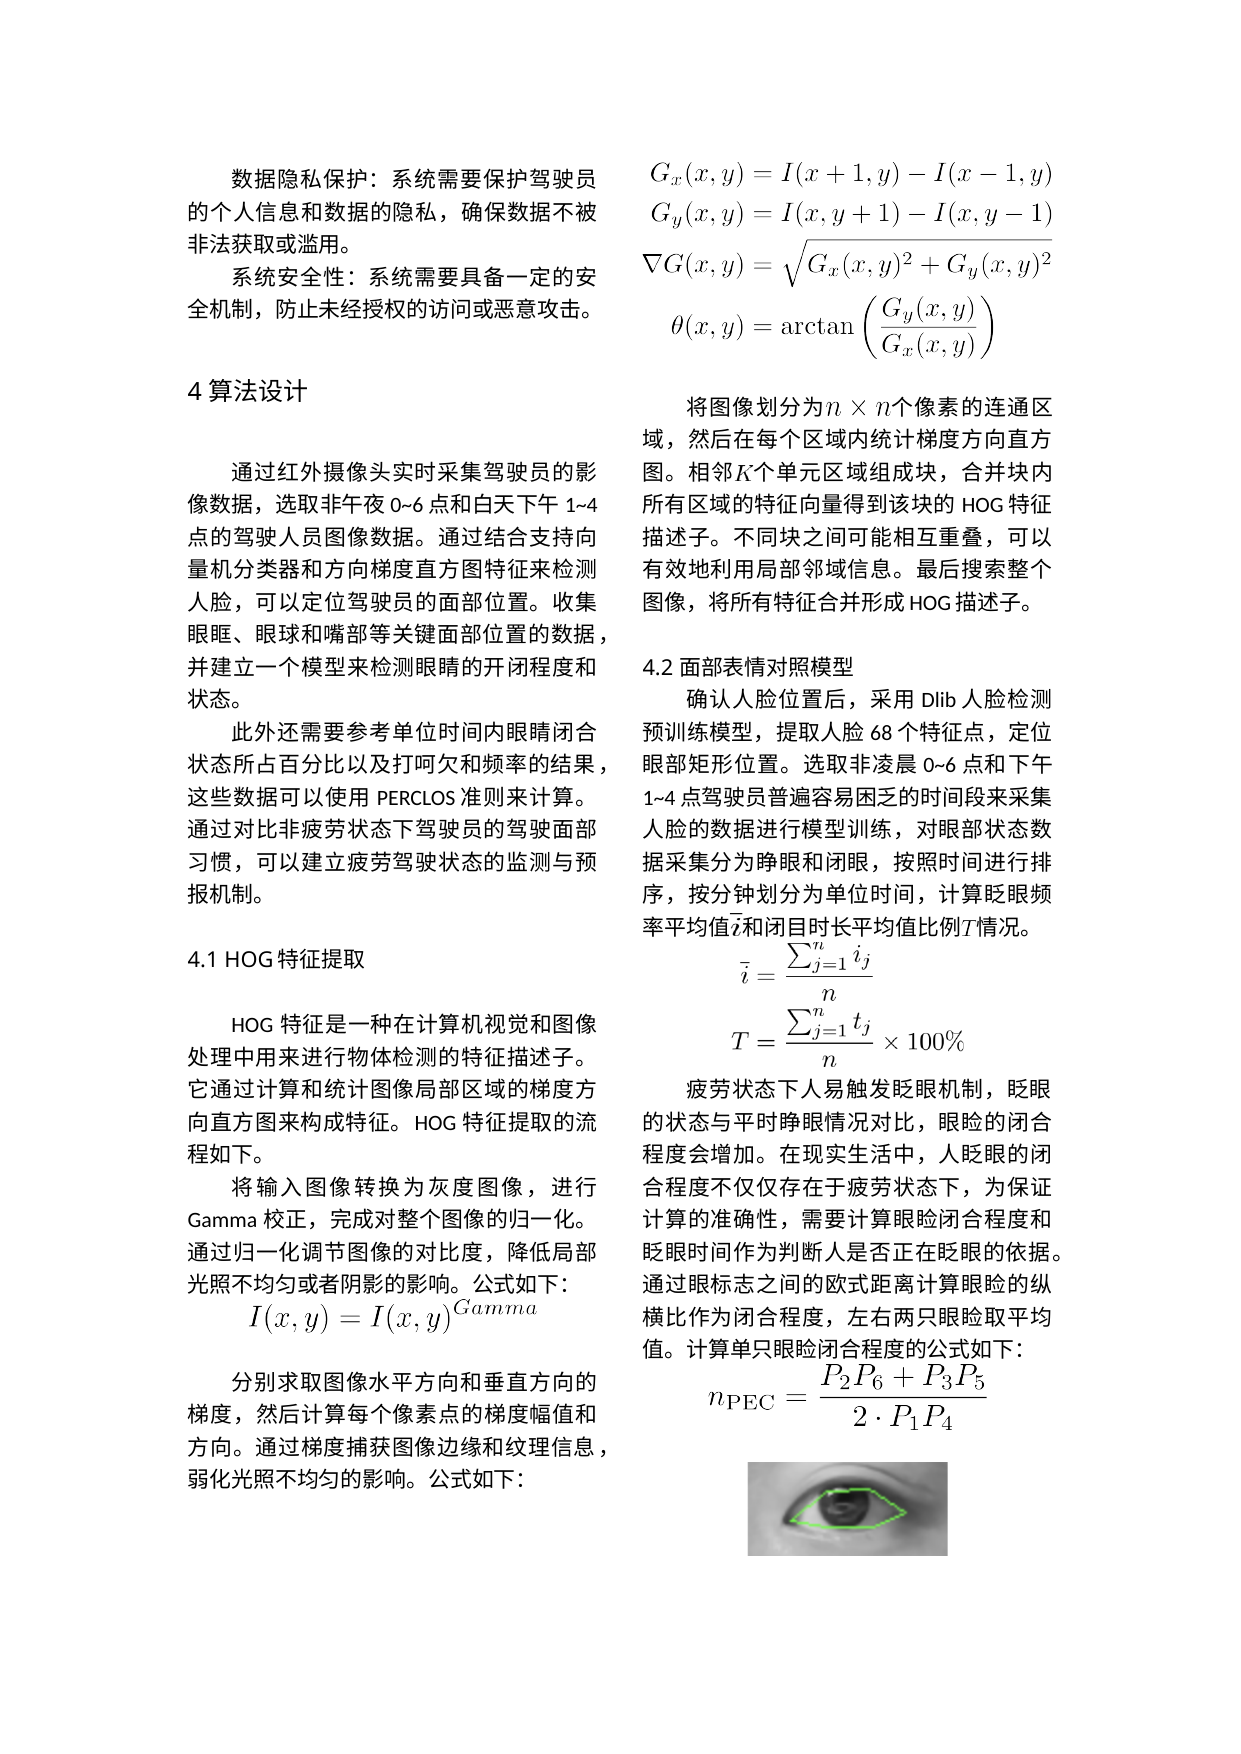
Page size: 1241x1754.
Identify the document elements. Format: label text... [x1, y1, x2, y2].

text 将输入图像转换为灰度图像，进行 Gamma 校正，完成对整个图像的归一化。通过归一化调节图像的对比度，降低局部光照不均匀或者阴影的影响。公式如下： [187, 1169, 598, 1299]
text 4.2 面部表情对照模型 [642, 649, 1053, 682]
picture [826, 400, 891, 416]
picture [729, 913, 743, 936]
text 将图像划分为个像素的连通区域，然后在每个区域内统计梯度方向直方图。相邻个单元区域组成块，合并块内所有区域的特征向量得到该块的HOG特征描述子。不同块之间可能相互重叠，可以有效地利用局部邻域信息。最后搜索整个图像，将所有特征合并形成HOG描述子。 [642, 389, 1053, 617]
picture [961, 920, 977, 936]
text 分别求取图像水平方向和垂直方向的梯度，然后计算每个像素点的梯度幅值和方向。通过梯度捕获图像边缘和纹理信息，弱化光照不均匀的影响。公式如下： [187, 1364, 598, 1494]
picture [747, 1462, 948, 1556]
picture [734, 465, 754, 481]
text 此外还需要参考单位时间内眼睛闭合状态所占百分比以及打呵欠和频率的结果，这些数据可以使用PERCLOS准则来计算。通过对比非疲劳状态下驾驶员的驾驶面部习惯，可以建立疲劳驾驶状态的监测与预报机制。 [187, 714, 598, 909]
picture [248, 1299, 537, 1334]
text 系统安全性：系统需要具备一定的安全机制，防止未经授权的访问或恶意攻击。 [187, 259, 598, 324]
text 4 算法设计 [187, 357, 598, 422]
text 确认人脸位置后，采用Dlib人脸检测预训练模型，提取人脸68个特征点，定位眼部矩形位置。选取非凌晨0~6点和下午1~4点驾驶员普遍容易困乏的时间段来采集人脸的数据进行模型训练，对眼部状态数据采集分为睁眼和闭眼，按照时间进行排序，按分钟划分为单位时间，计算眨眼频率平均值和闭目时长平均值比例情况。 [642, 682, 1053, 942]
picture [731, 942, 964, 1067]
text 4.1 HOG特征提取 [187, 942, 598, 974]
picture [708, 1364, 987, 1430]
text 疲劳状态下人易触发眨眼机制，眨眼的状态与平时睁眼情况对比，眼睑的闭合程度会增加。在现实生活中，人眨眼的闭合程度不仅仅存在于疲劳状态下，为保证计算的准确性，需要计算眼睑闭合程度和眨眼时间作为判断人是否正在眨眼的依据。通过眼标志之间的欧式距离计算眼睑的纵横比作为闭合程度，左右两只眼睑取平均值。计算单只眼睑闭合程度的公式如下： [642, 1072, 1053, 1364]
text 通过红外摄像头实时采集驾驶员的影像数据，选取非午夜0~6点和白天下午1~4点的驾驶人员图像数据。通过结合支持向量机分类器和方向梯度直方图特征来检测人脸，可以定位驾驶员的面部位置。收集眼眶、眼球和嘴部等关键面部位置的数据，并建立一个模型来检测眼睛的开闭程度和状态。 [187, 454, 598, 714]
picture [642, 162, 1053, 359]
text 数据隐私保护：系统需要保护驾驶员的个人信息和数据的隐私，确保数据不被非法获取或滥用。 [187, 162, 598, 259]
text HOG 特征是一种在计算机视觉和图像处理中用来进行物体检测的特征描述子。它通过计算和统计图像局部区域的梯度方向直方图来构成特征。HOG 特征提取的流程如下。 [187, 1007, 598, 1169]
